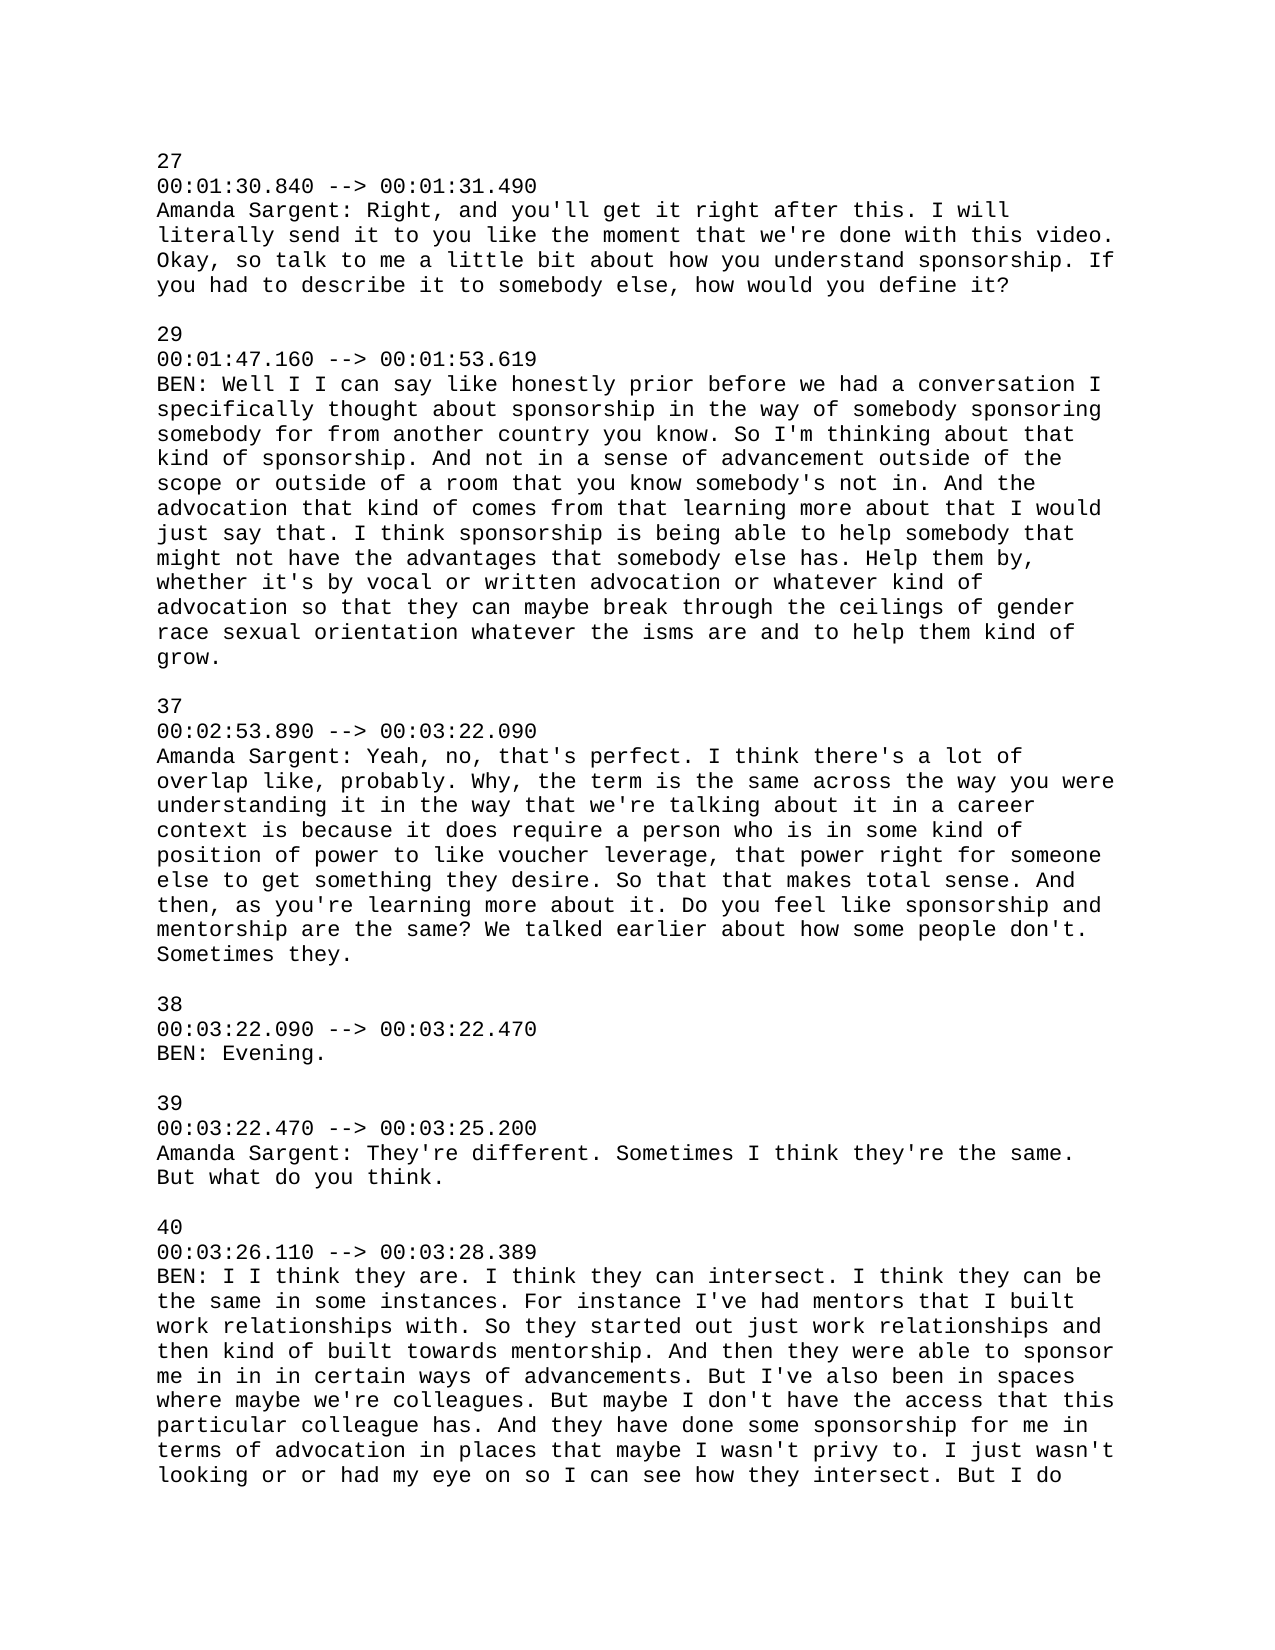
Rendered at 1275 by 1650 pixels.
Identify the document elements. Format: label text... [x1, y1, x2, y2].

text BEN: Well I I can say like honestly prior before we had a conversation I specifically thought about sponsorship in the way of somebody sponsoring somebody for from another country you know. So I'm thinking about that kind of sponsorship. And not in a sense of advancement outside of the scope or outside of a room that you know somebody's not in. And the advocation that kind of comes from that learning more about that I would just say that. I think sponsorship is being able to help somebody that might not have the advantages that somebody else has. Help them by, whether it's by vocal or written advocation or whatever kind of advocation so that they can maybe break through the ceilings of gender race sexual orientation whatever the isms are and to help them kind of grow. [156, 373, 1118, 671]
text 00:01:47.160 --> 00:01:53.619 [156, 348, 1118, 373]
text Amanda Sargent: Yeah, no, that's perfect. I think there's a lot of overlap like, probably. Why, the term is the same across the way you were understanding it in the way that we're talking about it in a career context is because it does require a person who is in some kind of position of power to like voucher leverage, that power right for someone else to get something they desire. So that that makes total sense. And then, as you're learning more about it. Do you feel like sponsorship and mentorship are the same? We talked earlier about how some people don't. Sometimes they. [156, 745, 1118, 968]
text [156, 1266, 1118, 1489]
text 38 [156, 993, 1118, 1018]
text 00:01:30.840 --> 00:01:31.490 [156, 175, 1118, 199]
text 27 [156, 150, 1118, 175]
text 37 [156, 695, 1118, 720]
text Amanda Sargent: They're different. Sometimes I think they're the same. But what do you think. [156, 1142, 1118, 1191]
text 00:03:22.090 --> 00:03:22.470 [156, 1018, 1118, 1042]
text 39 [156, 1092, 1118, 1117]
text 40 [156, 1216, 1118, 1241]
text 00:02:53.890 --> 00:03:22.090 [156, 720, 1118, 745]
text 00:03:22.470 --> 00:03:25.200 [156, 1117, 1118, 1142]
text 00:03:26.110 --> 00:03:28.389 [156, 1241, 1118, 1266]
text BEN: Evening. [156, 1042, 1118, 1067]
text 29 [156, 323, 1118, 348]
text Amanda Sargent: Right, and you'll get it right after this. I will literally send it to you like the moment that we're done with this video. Okay, so talk to me a little bit about how you understand sponsorship. If you had to describe it to somebody else, how would you define it? [156, 199, 1118, 299]
